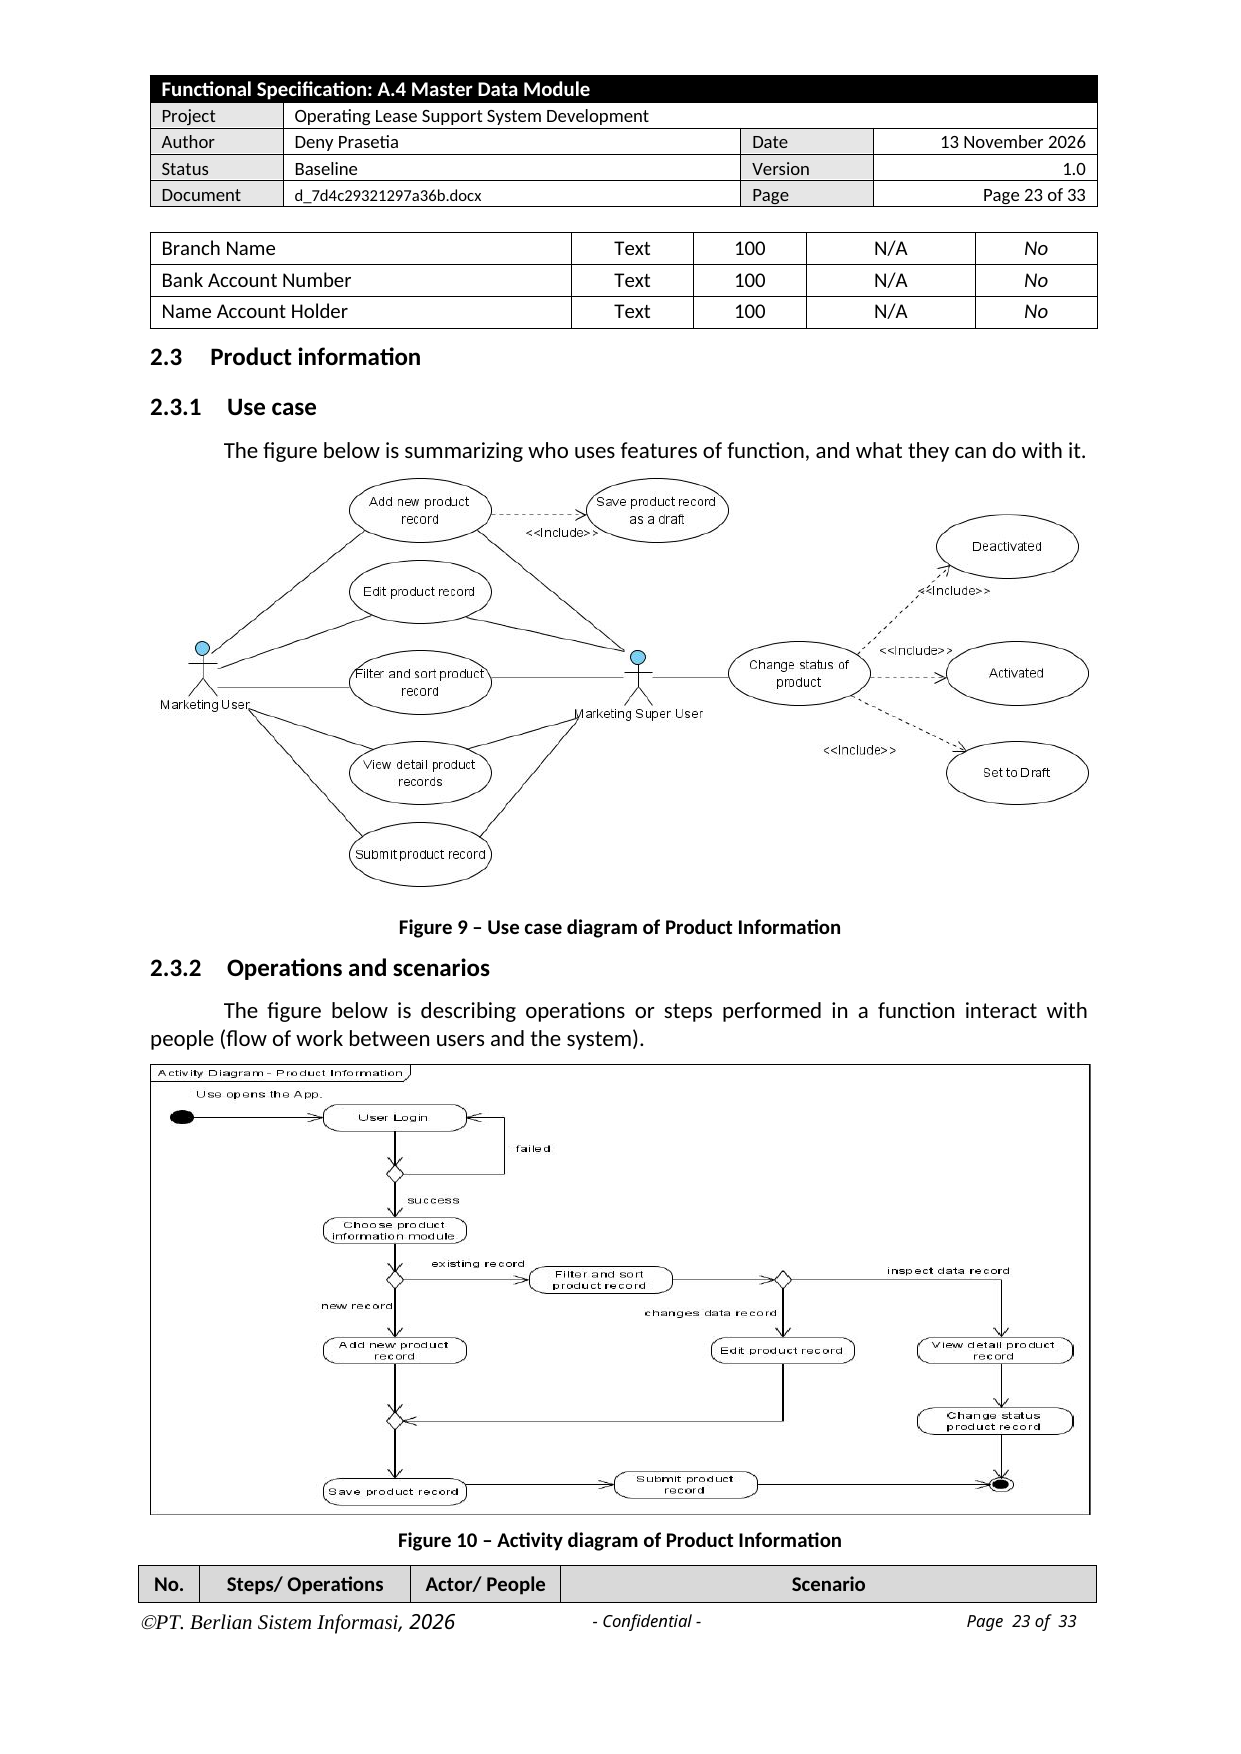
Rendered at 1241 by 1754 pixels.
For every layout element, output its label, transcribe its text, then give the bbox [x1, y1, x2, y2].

table_cell 100 [694, 265, 806, 296]
subtitle Operations and scenarios [150, 952, 1090, 982]
table_header No. [139, 1566, 199, 1602]
table_cell N/A [807, 233, 975, 264]
text The figure below is summarizing who uses features of function, and what they can do with it. [150, 436, 1090, 464]
table_cell No [976, 297, 1097, 327]
table_cell N/A [807, 265, 975, 296]
table_cell No [976, 233, 1097, 264]
text Figure 10 – Activity diagram of Product Information [150, 1527, 1090, 1553]
table_header Actor/ People [411, 1566, 560, 1602]
table_cell Branch Name [151, 233, 571, 264]
subtitle Product information [150, 341, 1090, 371]
table_cell Bank Account Number [151, 265, 571, 296]
picture [150, 1064, 1091, 1515]
text Figure 9 – Use case diagram of Product Information [150, 914, 1090, 939]
table_cell 100 [694, 233, 806, 264]
table_cell Text [572, 233, 693, 264]
table_cell Text [572, 297, 693, 327]
table_cell 100 [694, 297, 806, 327]
text The figure below is describing operations or steps performed in a function interact with people (flow of work between users and the system). [150, 996, 1090, 1052]
table_cell Text [572, 265, 693, 296]
table_cell N/A [807, 297, 975, 327]
table_header Scenario [561, 1566, 1096, 1602]
subtitle Use case [150, 392, 1090, 422]
picture [150, 476, 1090, 889]
table_cell Name Account Holder [151, 297, 571, 327]
table_cell No [976, 265, 1097, 296]
table_header Steps/ Operations [200, 1566, 410, 1602]
